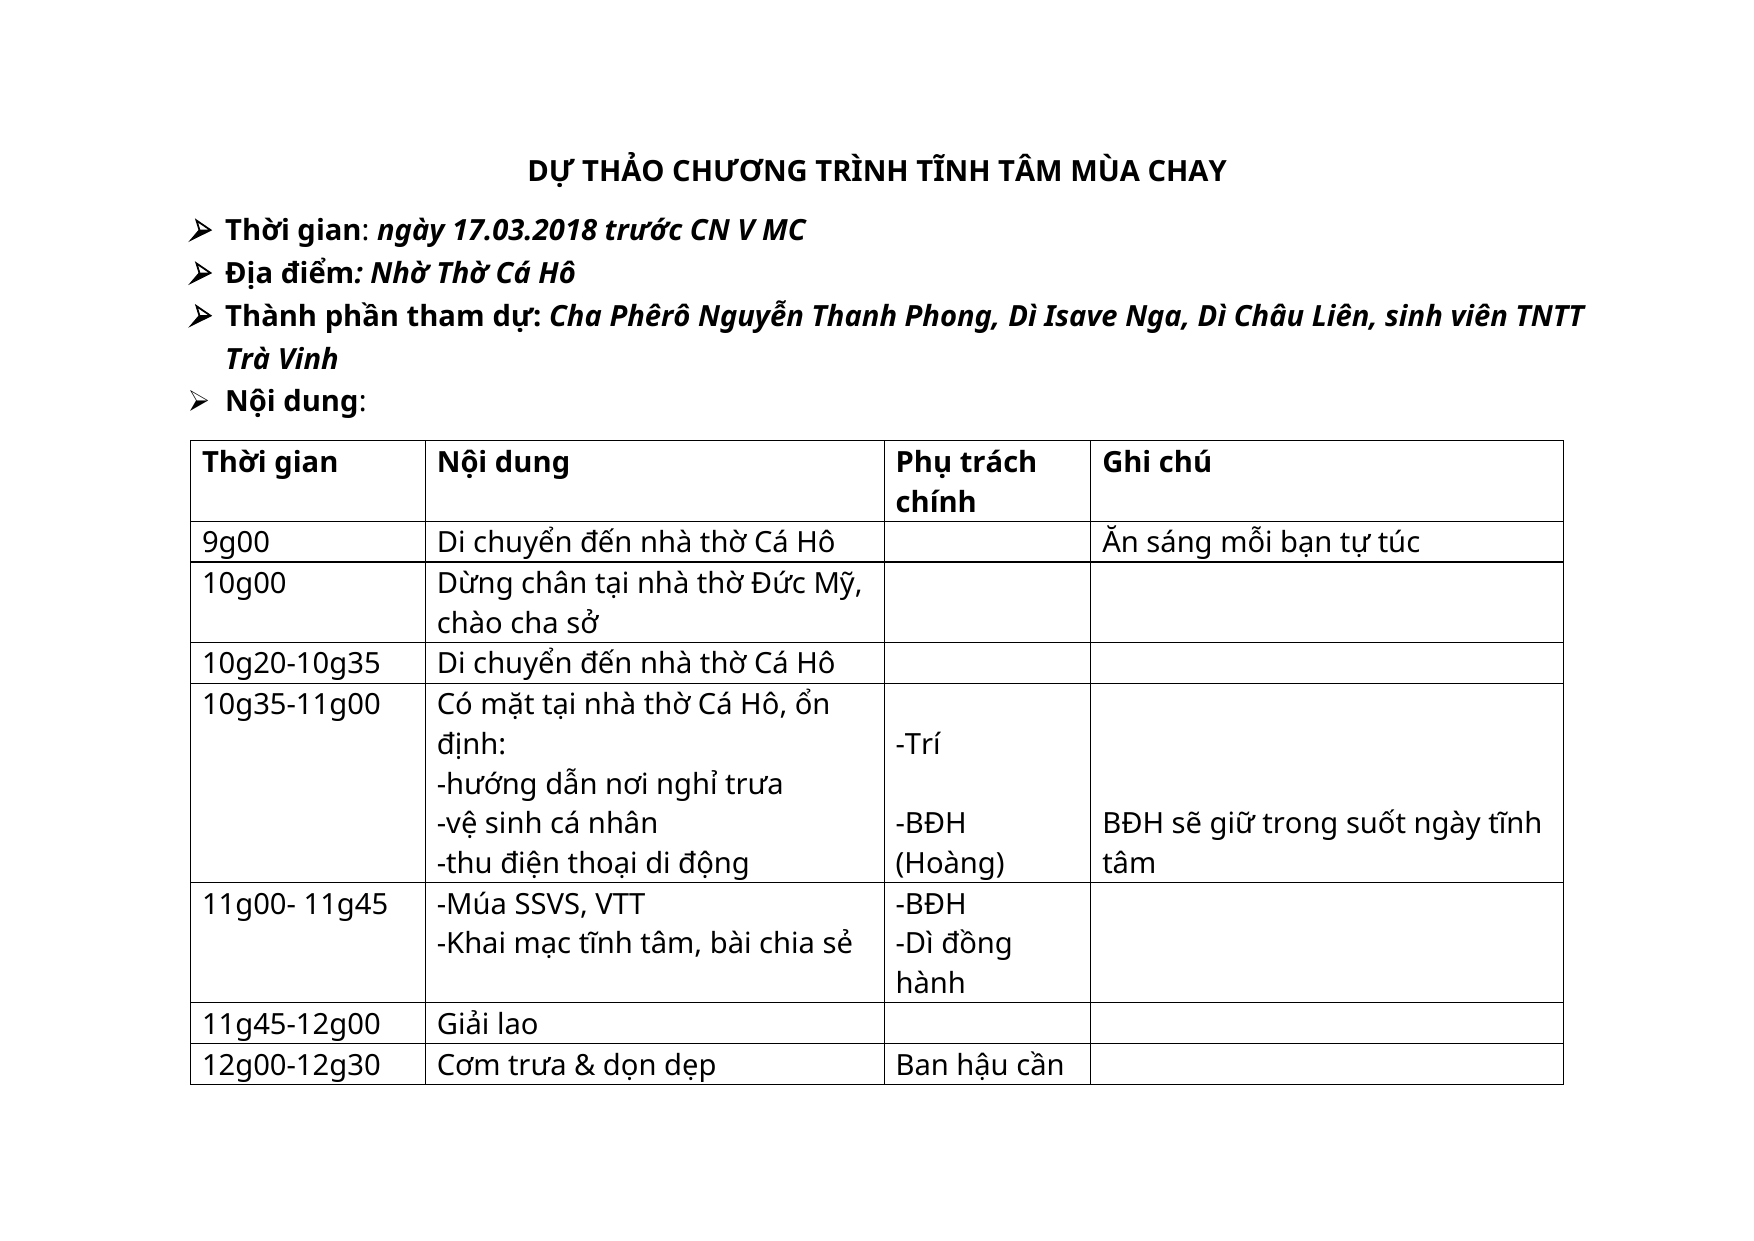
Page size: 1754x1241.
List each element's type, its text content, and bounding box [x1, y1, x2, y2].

table_cell 11g00- 11g45 [191, 883, 425, 1002]
table_cell [885, 643, 1090, 682]
list Thời gian: ngày 17.03.2018 trước CN V MC [187, 209, 1604, 249]
table_cell [885, 522, 1090, 561]
table_cell 12g00-12g30 [191, 1044, 425, 1083]
table_cell [885, 563, 1090, 642]
table_cell 10g00 [191, 563, 425, 642]
table_cell 10g20-10g35 [191, 643, 425, 682]
table_cell [1091, 883, 1563, 1002]
table_header Ghi chú [1091, 441, 1563, 521]
table_cell [1091, 1044, 1563, 1083]
table_cell Di chuyển đến nhà thờ Cá Hô [426, 643, 884, 682]
table_cell Di chuyển đến nhà thờ Cá Hô [426, 522, 884, 561]
table_header Phụ trách chính [885, 441, 1090, 521]
table_cell 9g00 [191, 522, 425, 561]
table_cell Có mặt tại nhà thờ Cá Hô, ổn định: -hướng dẫn nơi nghỉ trưa -vệ sinh cá nhân -thu điện thoại di động [426, 684, 884, 882]
list Nội dung: [187, 381, 1604, 420]
table_cell Ban hậu cần [885, 1044, 1090, 1083]
table_cell [1091, 643, 1563, 682]
table_cell [885, 1003, 1090, 1043]
table_cell 11g45-12g00 [191, 1003, 425, 1043]
list Thành phần tham dự: Cha Phêrô Nguyễn Thanh Phong, Dì Isave Nga, Dì Châu Liên, sinh viên TNTT Trà Vinh [187, 295, 1604, 378]
table_cell Dừng chân tại nhà thờ Đức Mỹ, chào cha sở [426, 563, 884, 642]
table_header Thời gian [191, 441, 425, 521]
table_cell Ăn sáng mỗi bạn tự túc [1091, 522, 1563, 561]
table_cell Cơm trưa & dọn dẹp [426, 1044, 884, 1083]
table_cell [1091, 563, 1563, 642]
table_header Nội dung [426, 441, 884, 521]
table_cell -Trí -BĐH (Hoàng) [885, 684, 1090, 882]
list Địa điểm: Nhờ Thờ Cá Hô [187, 252, 1604, 292]
table_cell -Múa SSVS, VTT -Khai mạc tĩnh tâm, bài chia sẻ [426, 883, 884, 1002]
table_cell Giải lao [426, 1003, 884, 1043]
table_cell -BĐH -Dì đồng hành [885, 883, 1090, 1002]
table_cell BĐH sẽ giữ trong suốt ngày tĩnh tâm [1091, 684, 1563, 882]
table_cell 10g35-11g00 [191, 684, 425, 882]
table_cell [1091, 1003, 1563, 1043]
text DỰ THẢO CHƯƠNG TRÌNH TĨNH TÂM MÙA CHAY [150, 150, 1604, 190]
